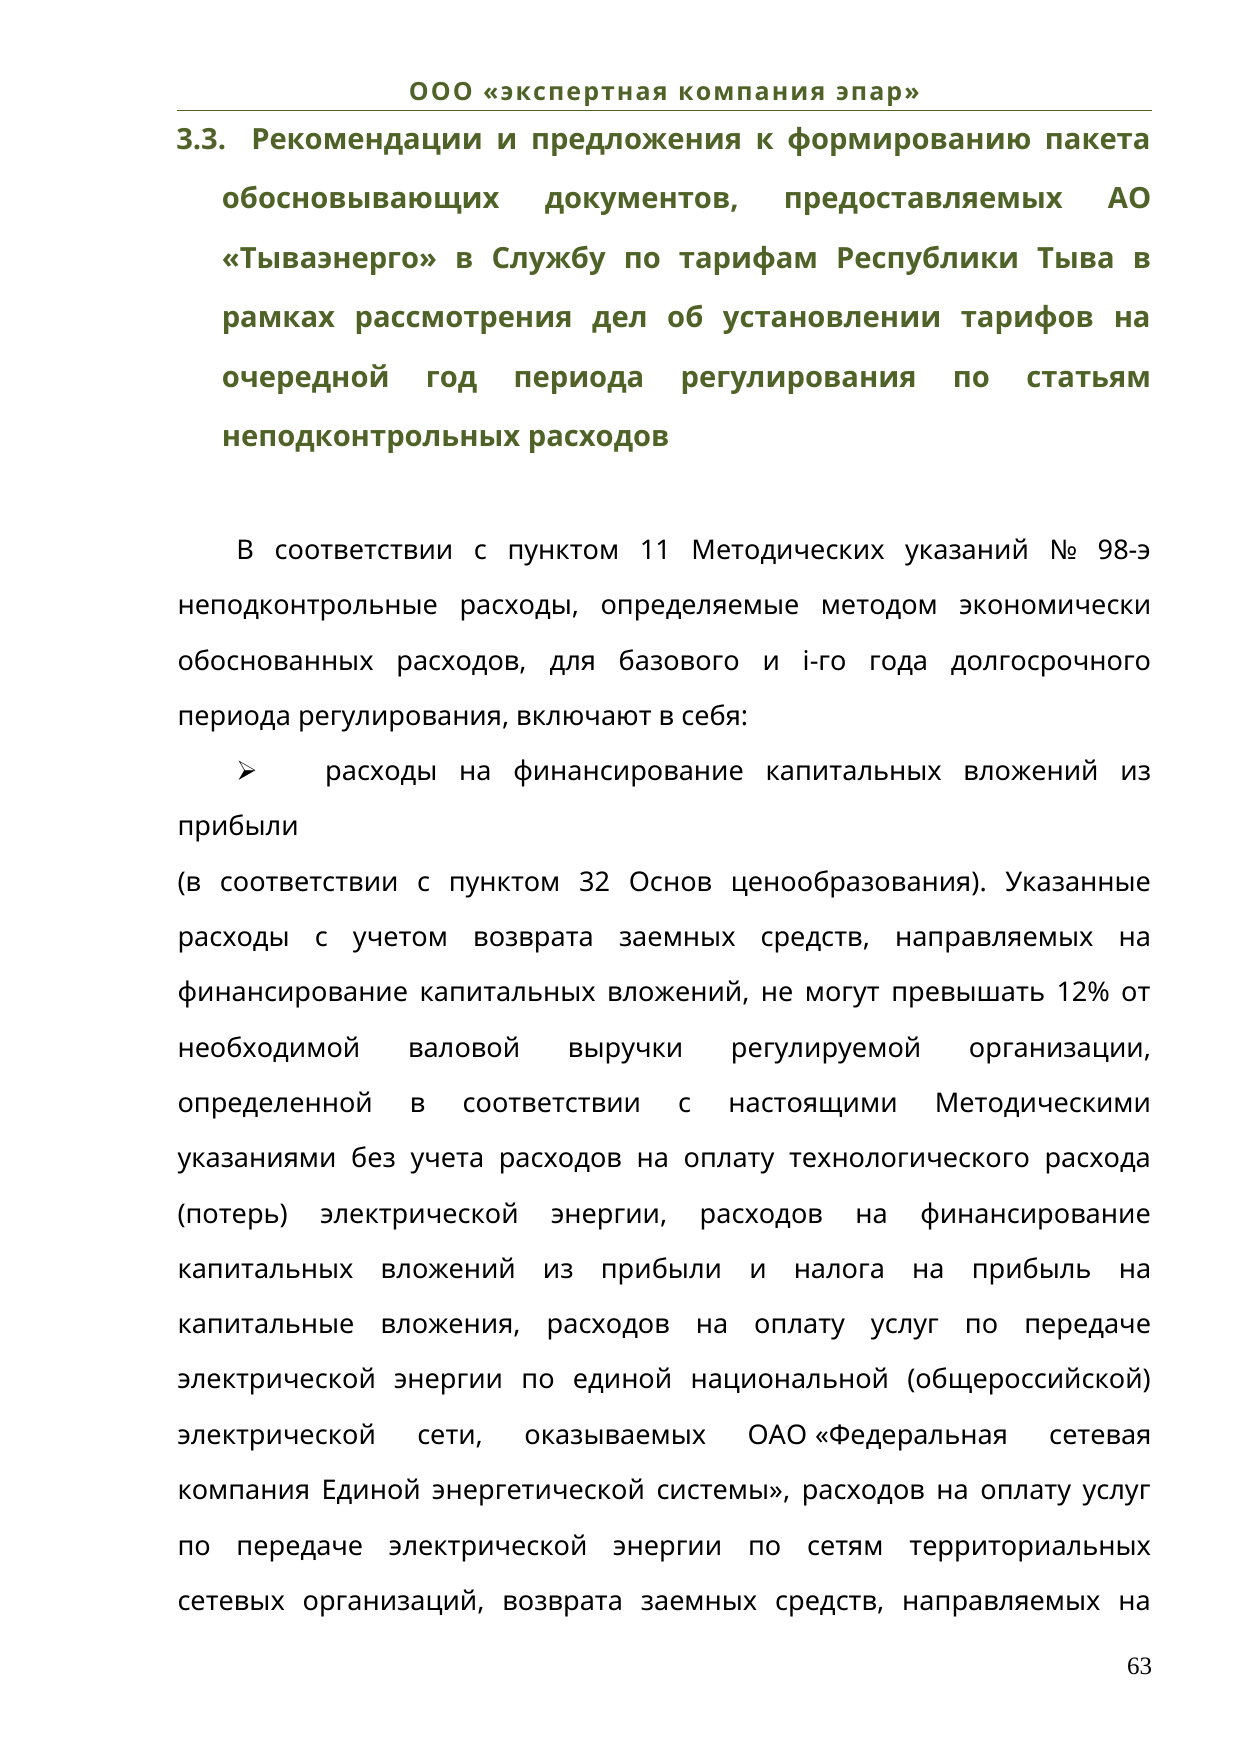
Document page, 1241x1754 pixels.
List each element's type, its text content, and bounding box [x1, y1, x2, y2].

subtitle Рекомендации и предложения к формированию пакета обосновывающих документов, предоставляемых АО «Тываэнерго» в Службу по тарифам Республики Тыва в рамках рассмотрения дел об установлении тарифов на очередной год периода регулирования по статьям неподконтрольных расходов [176, 118, 1152, 455]
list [177, 752, 1152, 1618]
text В соответствии с пунктом 11 Методических указаний № 98-э неподконтрольные расходы, определяемые методом экономически обоснованных расходов, для базового и i-го года долгосрочного периода регулирования, включают в себя: [177, 530, 1152, 733]
